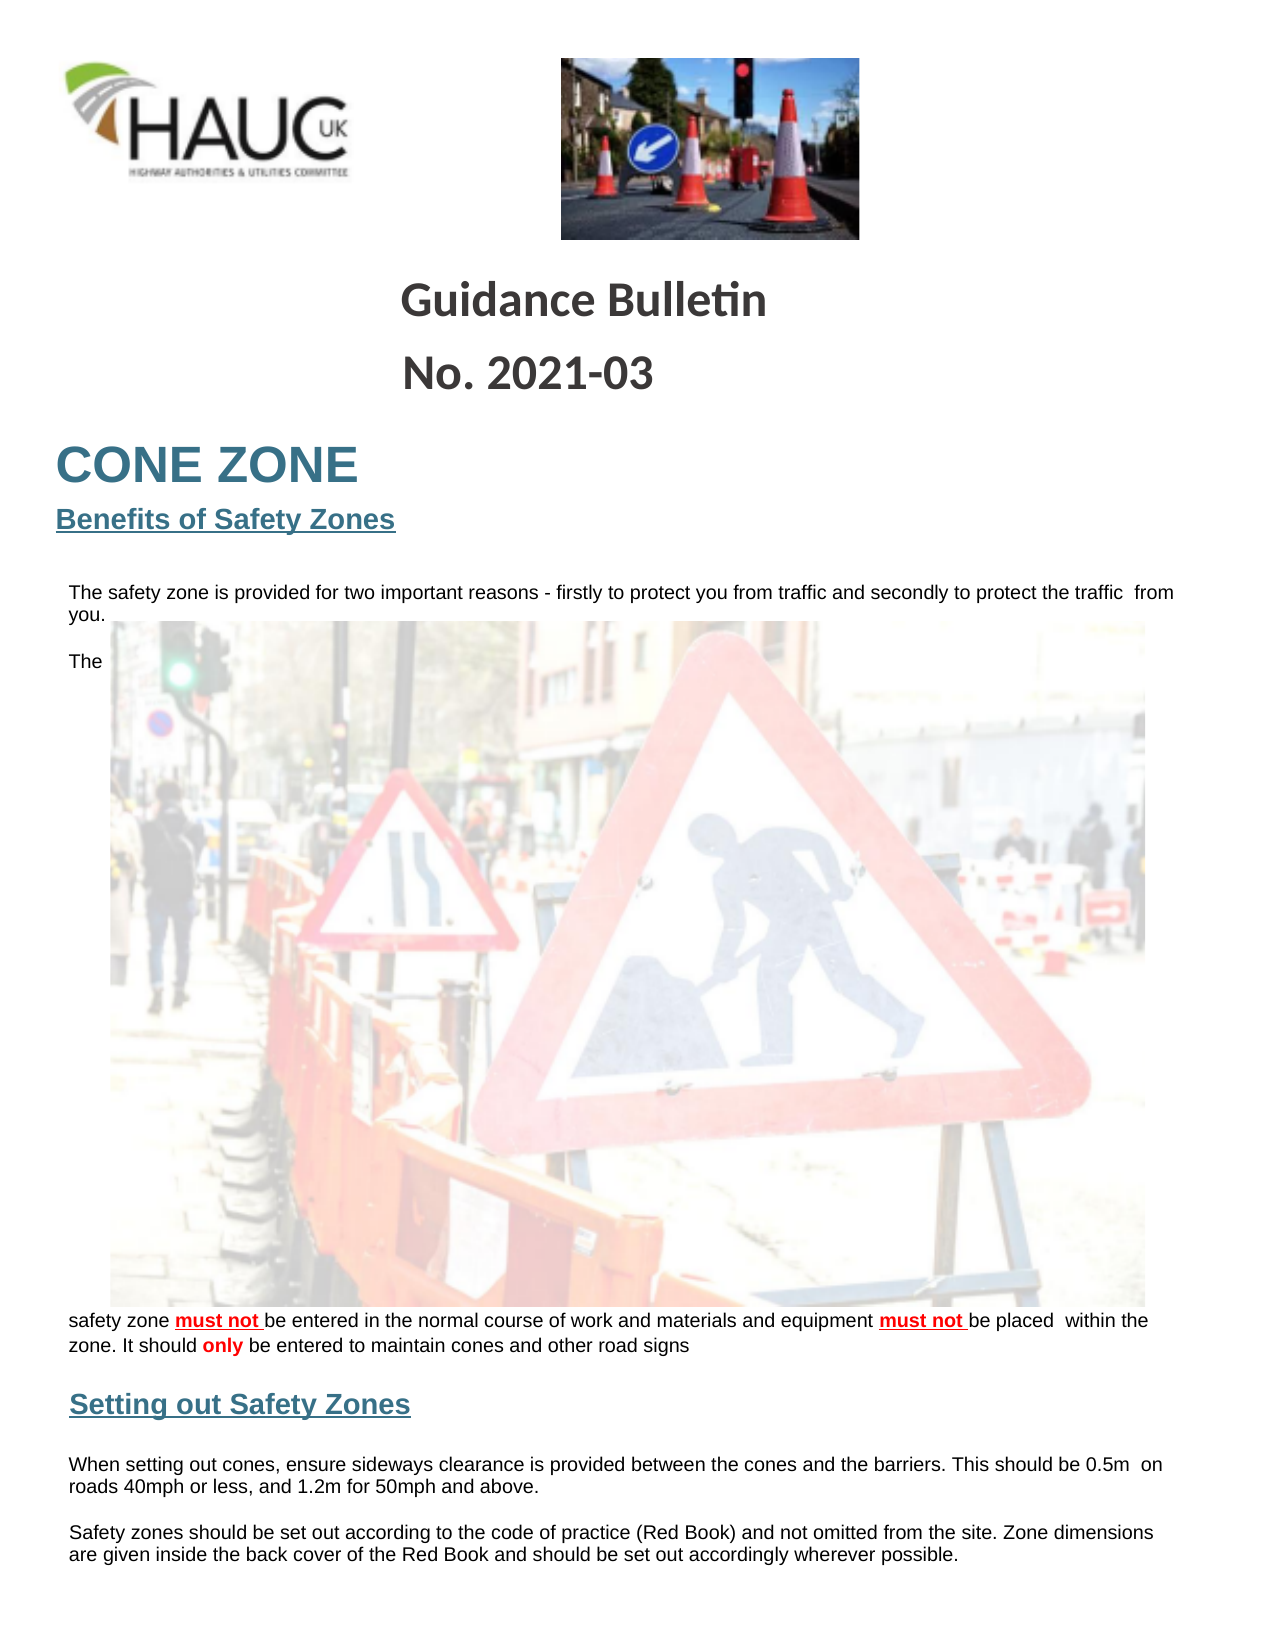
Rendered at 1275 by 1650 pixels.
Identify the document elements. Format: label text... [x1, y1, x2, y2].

text Benefits of Safety Zones [55, 502, 1201, 536]
text Guidance Bulletin [400, 90, 1201, 329]
text Safety zones should be set out according to the code of practice (Red Book) and not omitted from the site. Zone dimensions are given inside the back cover of the Red Book and should be set out accordingly wherever possible. [69, 1522, 1189, 1566]
text CONE ZONE [55, 434, 1201, 493]
picture [561, 58, 860, 240]
text When setting out cones, ensure sideways clearance is provided between the cones and the barriers. This should be 0.5m on roads 40mph or less, and 1.2m for 50mph and above. [68, 1454, 1189, 1498]
text The safety zone is provided for two important reasons - firstly to protect you from traffic and secondly to protect the traffic from you. [68, 582, 1189, 626]
text Setting out Safety Zones [69, 1387, 1201, 1421]
picture [58, 49, 354, 215]
text No. 2021-03 [402, 341, 1201, 402]
picture [110, 621, 1146, 1307]
